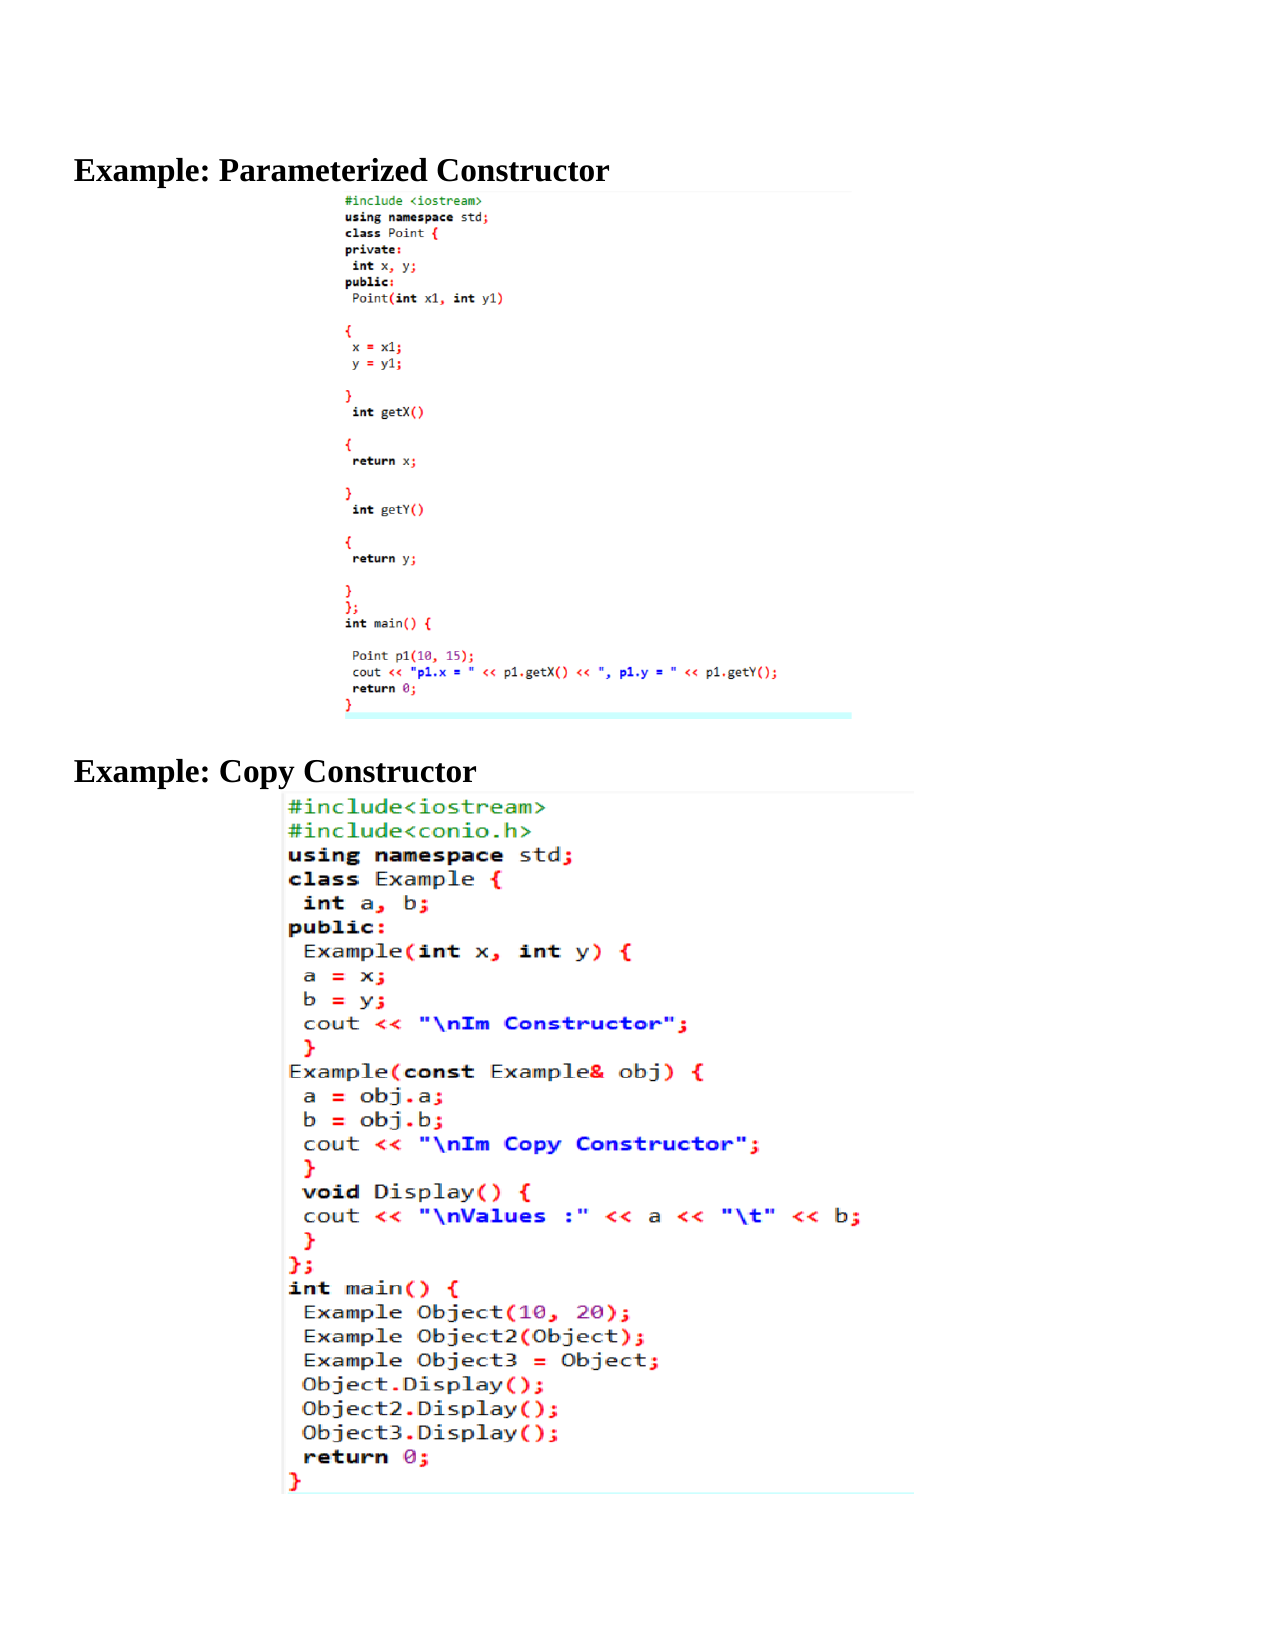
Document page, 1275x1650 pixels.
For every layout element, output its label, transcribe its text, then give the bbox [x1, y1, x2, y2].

picture [281, 791, 914, 1494]
text Example: Parameterized Constructor [73, 150, 1122, 189]
text Example: Copy Constructor [73, 751, 1122, 789]
picture [343, 191, 852, 719]
